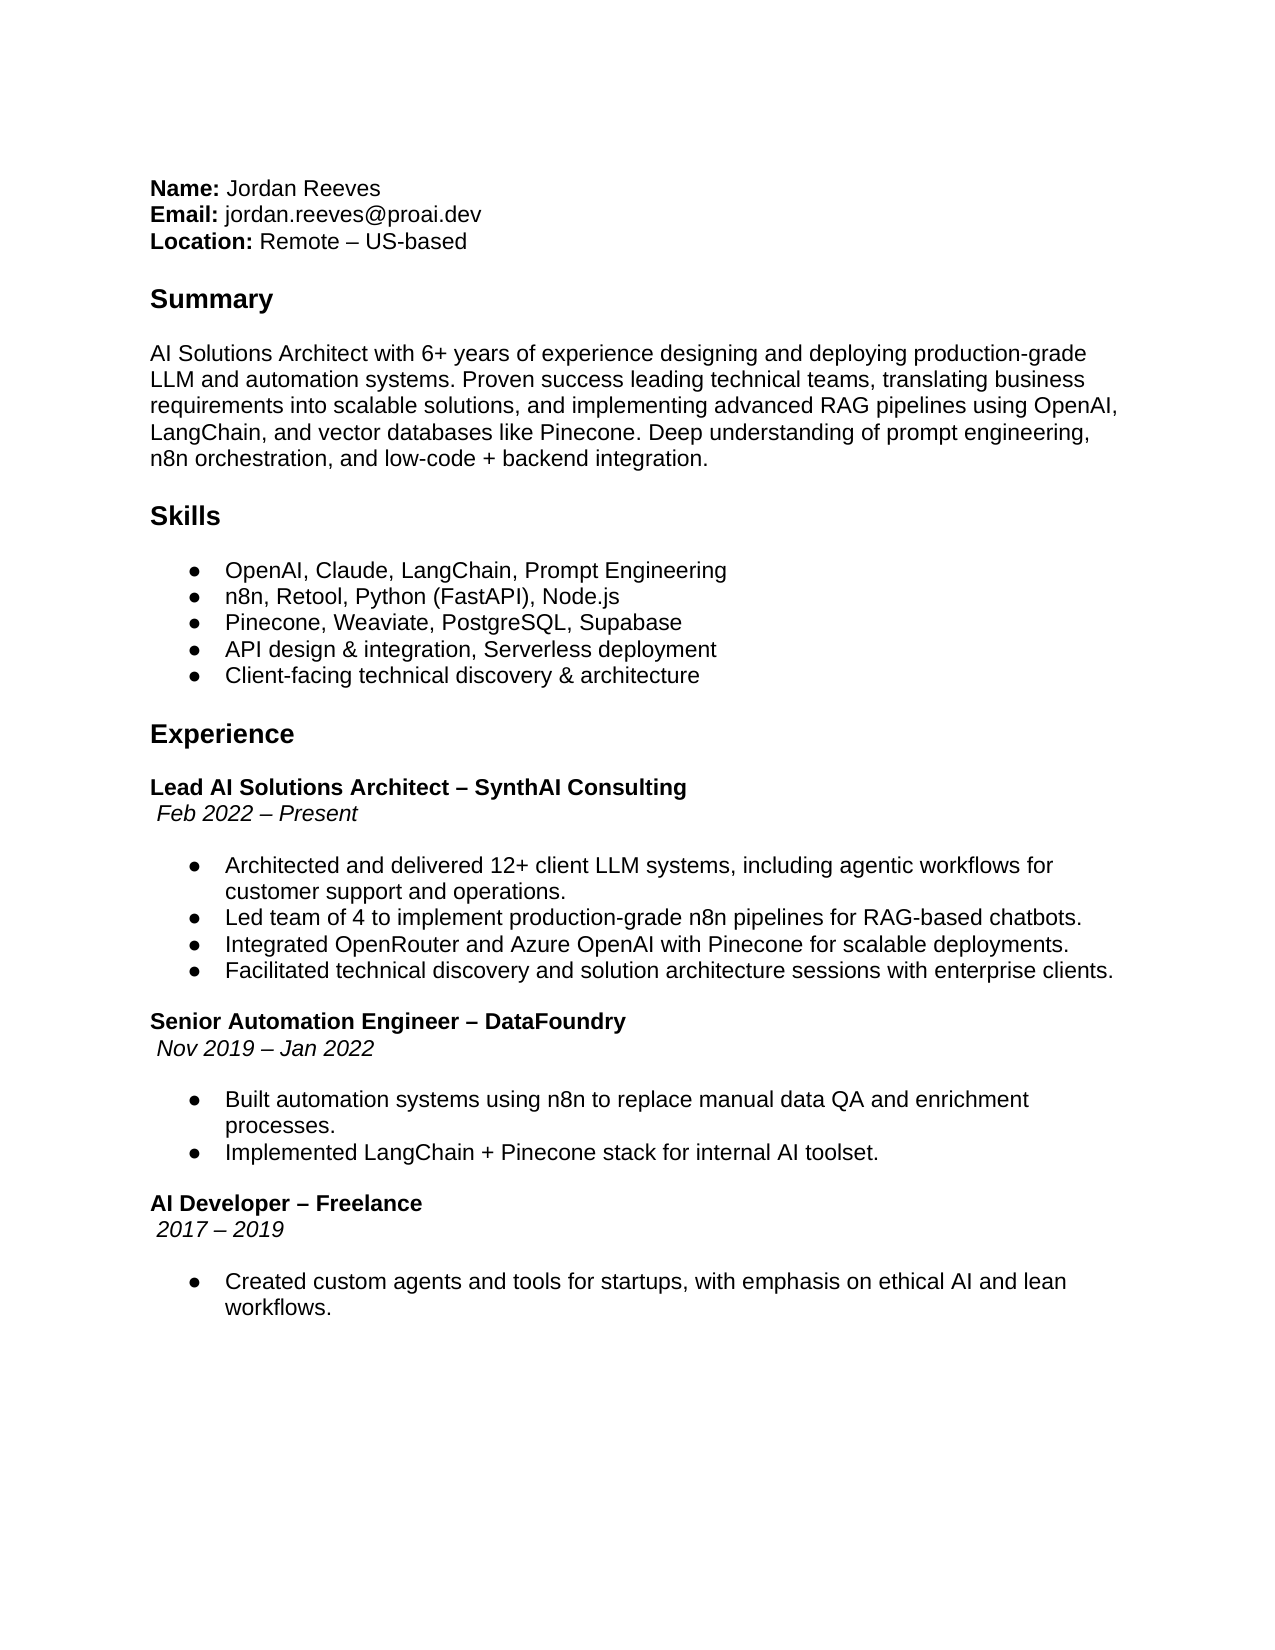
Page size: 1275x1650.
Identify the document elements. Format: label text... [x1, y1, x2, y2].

list n8n, Retool, Python (FastAPI), Node.js [187, 583, 1125, 609]
text AI Solutions Architect with 6+ years of experience designing and deploying production-grade LLM and automation systems. Proven success leading technical teams, translating business requirements into scalable solutions, and implementing advanced RAG pipelines using OpenAI, LangChain, and vector databases like Pinecone. Deep understanding of prompt engineering, n8n orchestration, and low-code + backend integration. [150, 339, 1125, 471]
list Built automation systems using n8n to replace manual data QA and enrichment processes. [187, 1086, 1125, 1139]
text Name: Jordan Reeves Email: jordan.reeves@proai.dev Location: Remote – US-based [150, 175, 1125, 254]
subtitle Experience [150, 718, 1125, 749]
list Pinecone, Weaviate, PostgreSQL, Supabase [187, 609, 1125, 636]
subtitle Summary [150, 283, 1125, 314]
text Senior Automation Engineer – DataFoundry Nov 2019 – Jan 2022 [150, 1008, 1125, 1061]
subtitle Skills [150, 500, 1125, 532]
list Architected and delivered 12+ client LLM systems, including agentic workflows for customer support and operations. [187, 852, 1125, 904]
list Created custom agents and tools for startups, with emphasis on ethical AI and lean workflows. [187, 1268, 1125, 1347]
list Integrated OpenRouter and Azure OpenAI with Pinecone for scalable deployments. [187, 931, 1125, 957]
list Client-facing technical discovery & architecture [187, 662, 1125, 688]
list API design & integration, Serverless deployment [187, 636, 1125, 662]
list Implemented LangChain + Pinecone stack for internal AI toolset. [187, 1139, 1125, 1165]
text AI Developer – Freelance 2017 – 2019 [150, 1190, 1125, 1243]
list Facilitated technical discovery and solution architecture sessions with enterprise clients. [187, 957, 1125, 983]
list OpenAI, Claude, LangChain, Prompt Engineering [187, 557, 1125, 583]
text Lead AI Solutions Architect – SynthAI Consulting Feb 2022 – Present [150, 774, 1125, 827]
list Led team of 4 to implement production-grade n8n pipelines for RAG-based chatbots. [187, 904, 1125, 931]
